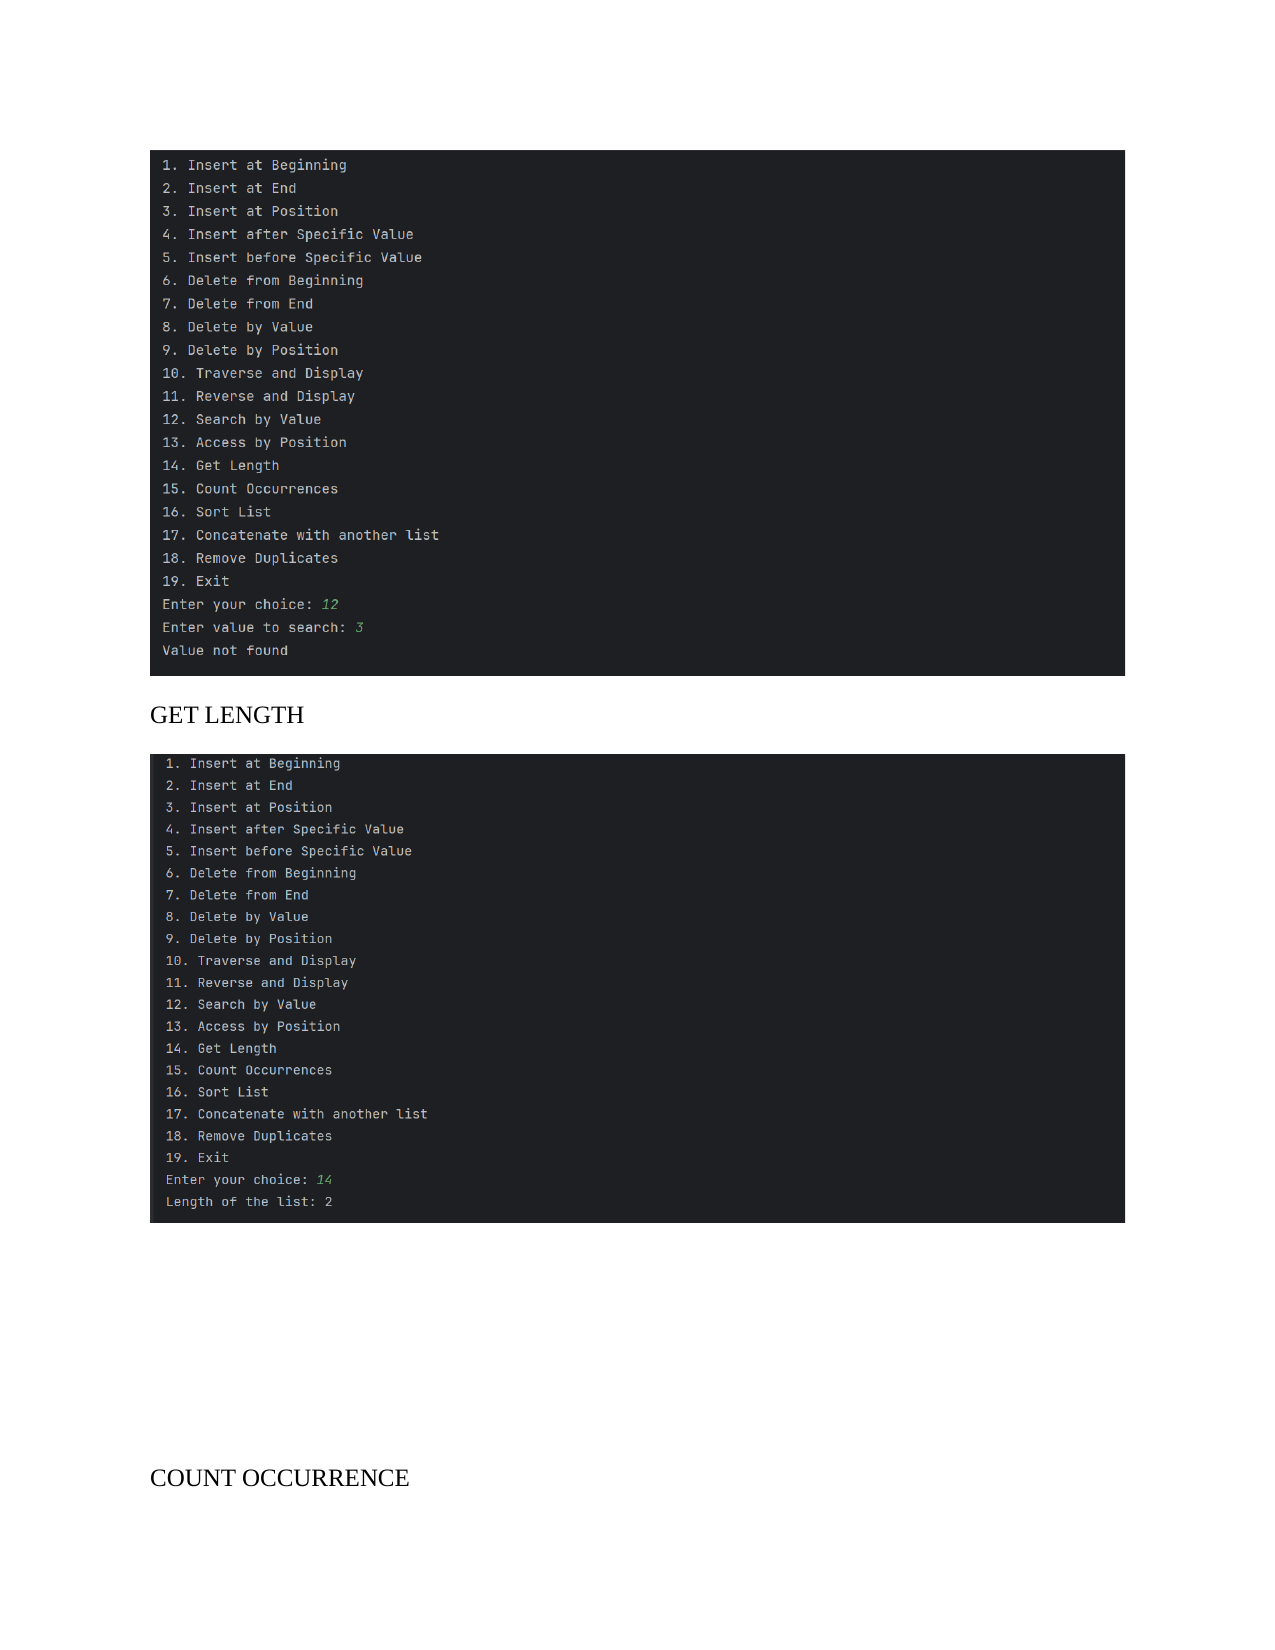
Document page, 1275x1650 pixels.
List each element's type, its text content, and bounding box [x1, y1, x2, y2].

picture [150, 150, 1125, 676]
text COUNT OCCURRENCE [150, 1463, 1125, 1492]
text GET LENGTH [150, 700, 1125, 729]
picture [150, 754, 1125, 1223]
